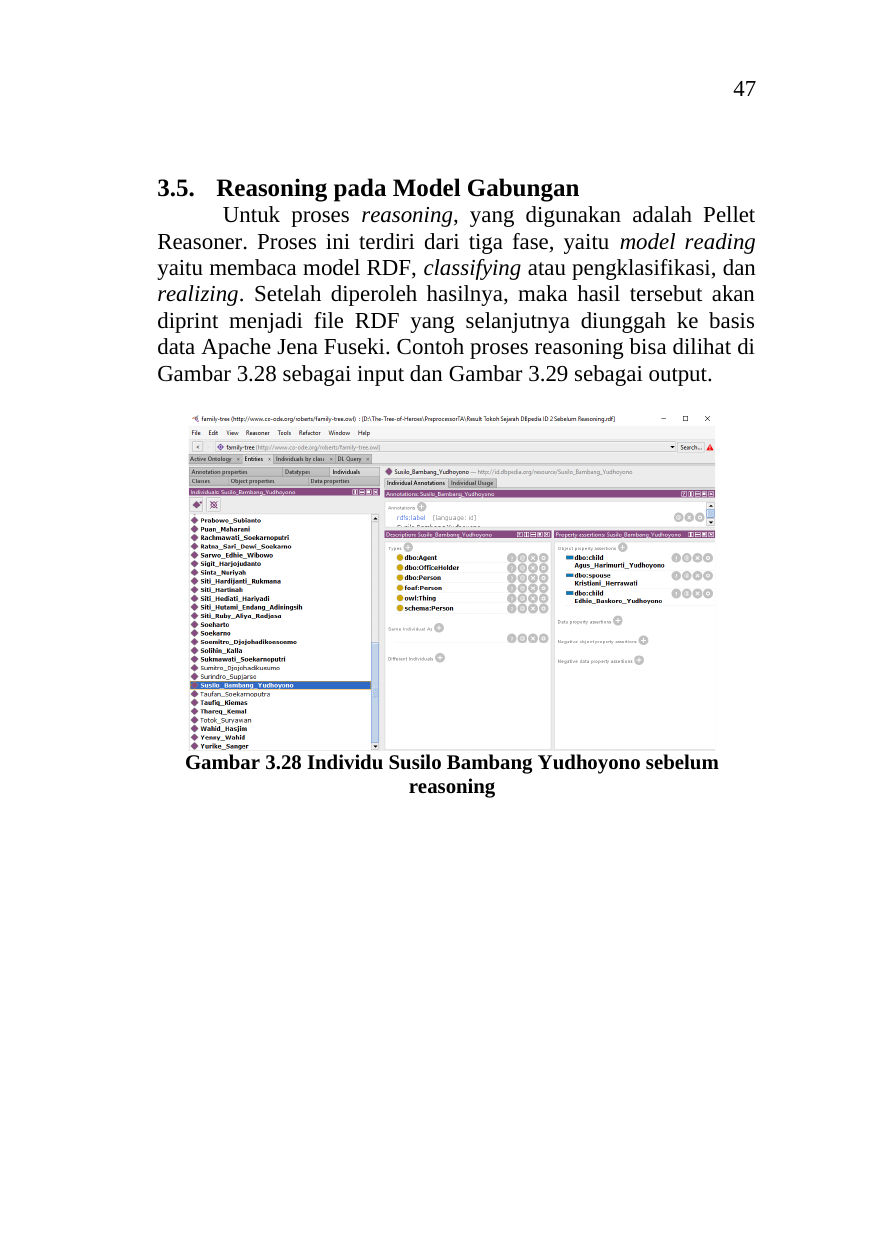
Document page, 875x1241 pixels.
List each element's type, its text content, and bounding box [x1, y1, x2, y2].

subtitle Reasoning pada Model Gabungan [157, 173, 756, 201]
picture [188, 412, 715, 751]
